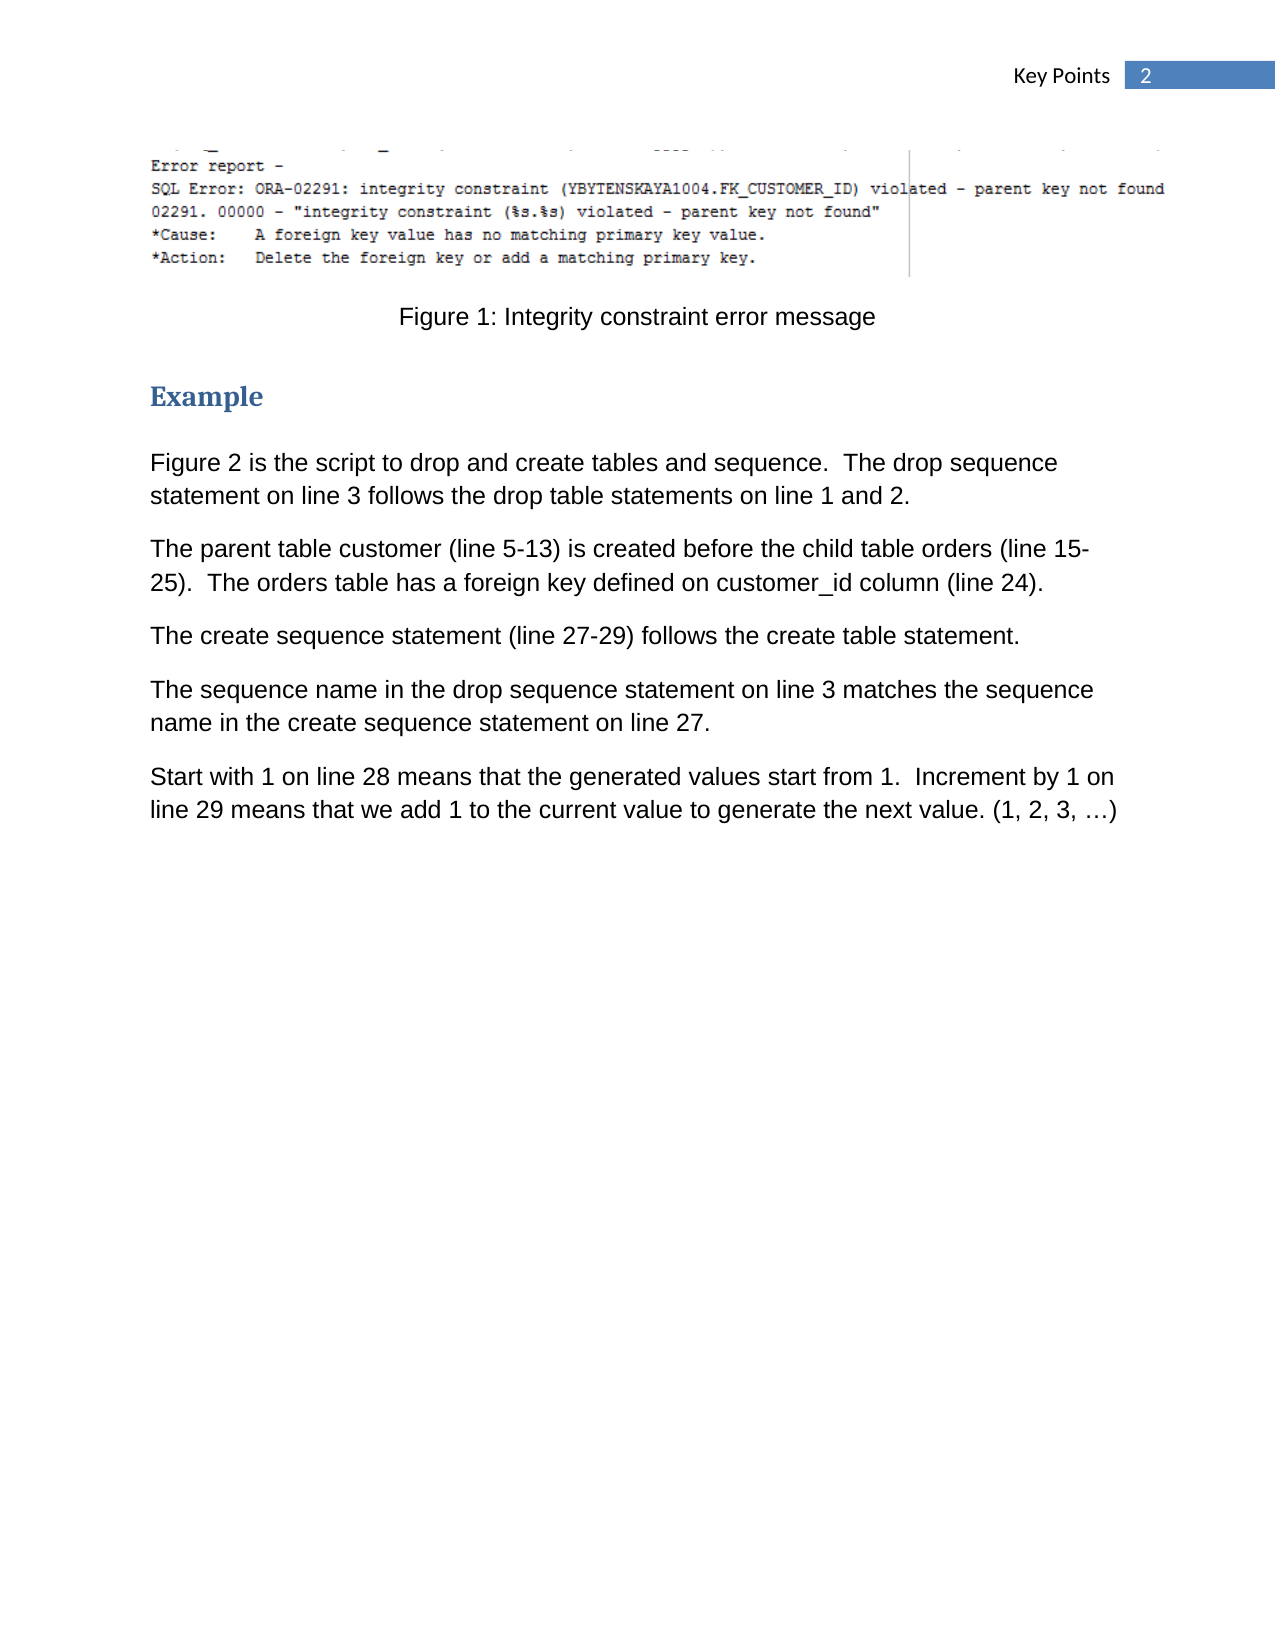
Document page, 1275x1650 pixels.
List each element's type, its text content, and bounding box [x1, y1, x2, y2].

text Figure 1: Integrity constraint error message [150, 302, 1125, 330]
text The sequence name in the drop sequence statement on line 3 matches the sequence name in the create sequence statement on line 27. [150, 675, 1125, 737]
text Start with 1 on line 28 means that the generated values start from 1. Increment by 1 on line 29 means that we add 1 to the current value to generate the next value. (1, 2, 3, …) [150, 762, 1125, 824]
text The create sequence statement (line 27-29) follows the create table statement. [150, 621, 1125, 650]
text The parent table customer (line 5-13) is created before the child table orders (line 15-25). The orders table has a foreign key defined on customer_id column (line 24). [150, 534, 1125, 596]
picture [150, 150, 1216, 277]
text Figure 2 is the script to drop and create tables and sequence. The drop sequence statement on line 3 follows the drop table statements on line 1 and 2. [150, 448, 1125, 509]
subtitle Example [150, 380, 1125, 414]
